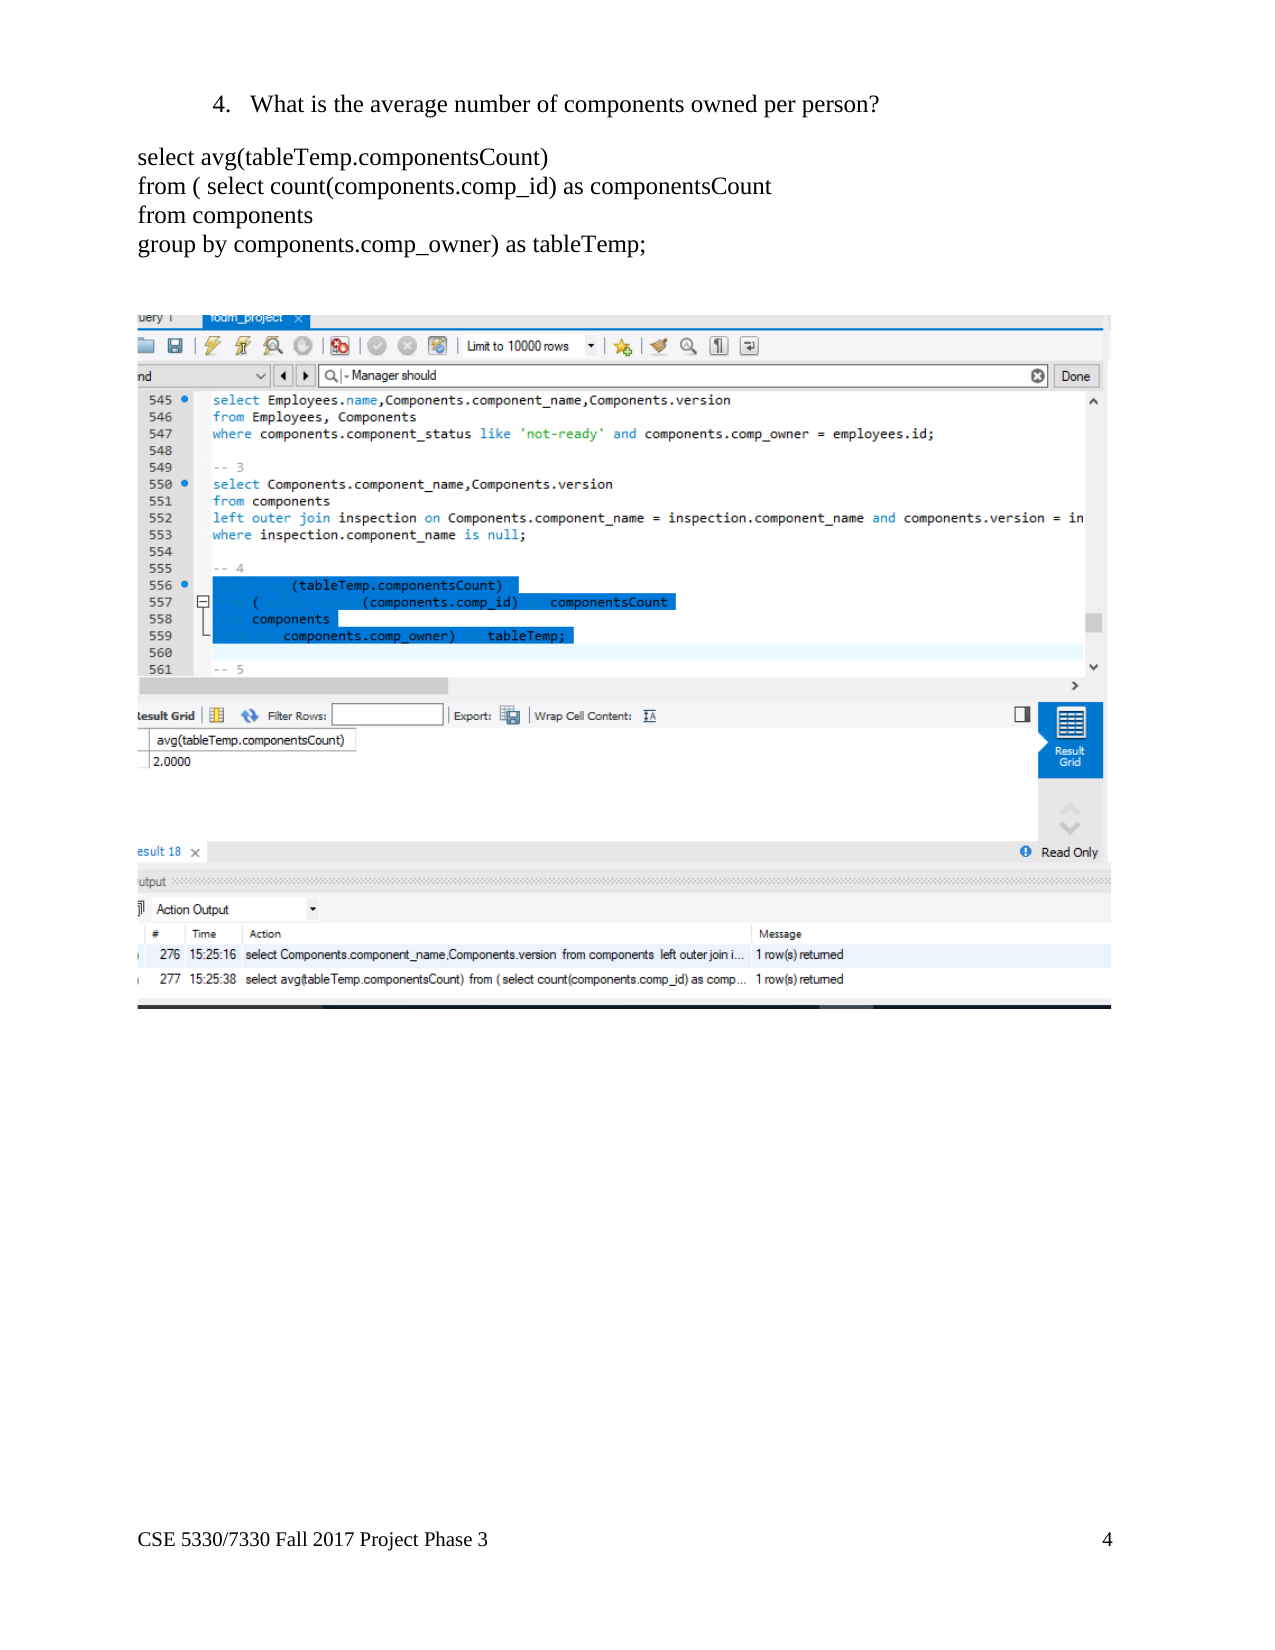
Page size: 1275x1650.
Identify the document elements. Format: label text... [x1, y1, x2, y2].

list What is the average number of components owned per person? [212, 89, 1138, 117]
text select avg(tableTemp.componentsCount) [137, 142, 1138, 171]
text group by components.comp_owner) as tableTemp; [137, 229, 1138, 257]
text from ( select count(components.comp_id) as componentsCount [137, 171, 1138, 200]
text from components [137, 200, 1138, 229]
picture [137, 315, 1112, 1009]
